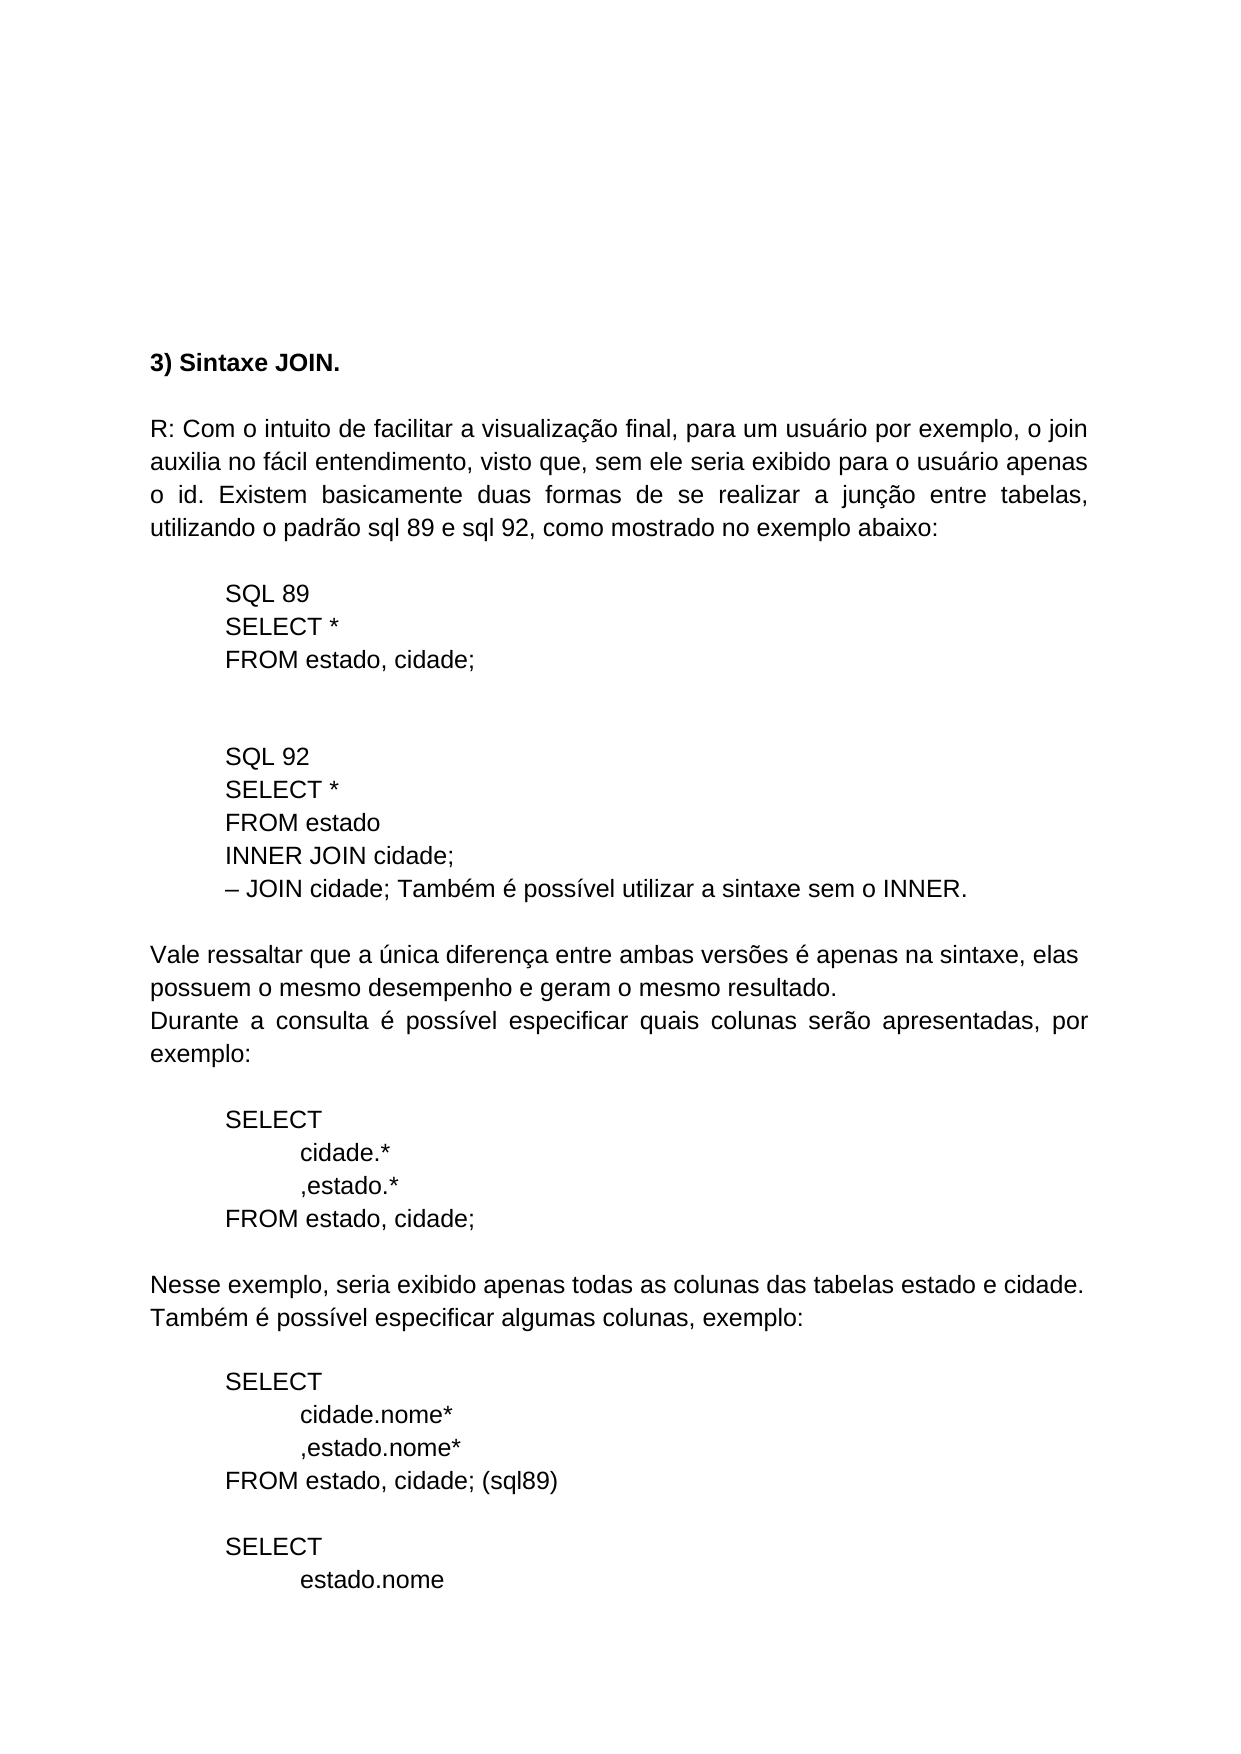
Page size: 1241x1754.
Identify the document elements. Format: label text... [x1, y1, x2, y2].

text estado.nome [150, 1565, 1090, 1594]
text FROM estado, cidade; [150, 1204, 1090, 1233]
text SELECT [150, 1105, 1090, 1134]
text SQL 92 [150, 742, 1090, 771]
text Durante a consulta é possível especificar quais colunas serão apresentadas, por exemplo: [150, 1006, 1090, 1068]
text SELECT * [150, 775, 1090, 804]
text cidade.* [150, 1138, 1090, 1167]
text ,estado.nome* [150, 1433, 1090, 1462]
text cidade.nome* [150, 1400, 1090, 1429]
text 3) Sintaxe JOIN. [150, 348, 1090, 377]
text R: Com o intuito de facilitar a visualização final, para um usuário por exemplo, o join auxilia no fácil entendimento, visto que, sem ele seria exibido para o usuário apenas o id. Existem basicamente duas formas de se realizar a junção entre tabelas, utilizando o padrão sql 89 e sql 92, como mostrado no exemplo abaixo: [150, 414, 1090, 542]
text possuem o mesmo desempenho e geram o mesmo resultado. [150, 973, 1090, 1002]
text SQL 89 [150, 579, 1090, 608]
text Nesse exemplo, seria exibido apenas todas as colunas das tabelas estado e cidade. [150, 1270, 1090, 1299]
text FROM estado [150, 808, 1090, 837]
text INNER JOIN cidade; [150, 841, 1090, 870]
text FROM estado, cidade; [150, 645, 1090, 674]
text – JOIN cidade; Também é possível utilizar a sintaxe sem o INNER. [150, 874, 1090, 903]
text SELECT * [150, 612, 1090, 641]
text ,estado.* [150, 1171, 1090, 1200]
text SELECT [150, 1367, 1090, 1396]
text Vale ressaltar que a única diferença entre ambas versões é apenas na sintaxe, elas [150, 940, 1090, 969]
text Também é possível especificar algumas colunas, exemplo: [150, 1303, 1090, 1332]
text FROM estado, cidade; (sql89) [150, 1466, 1090, 1495]
text SELECT [150, 1532, 1090, 1561]
